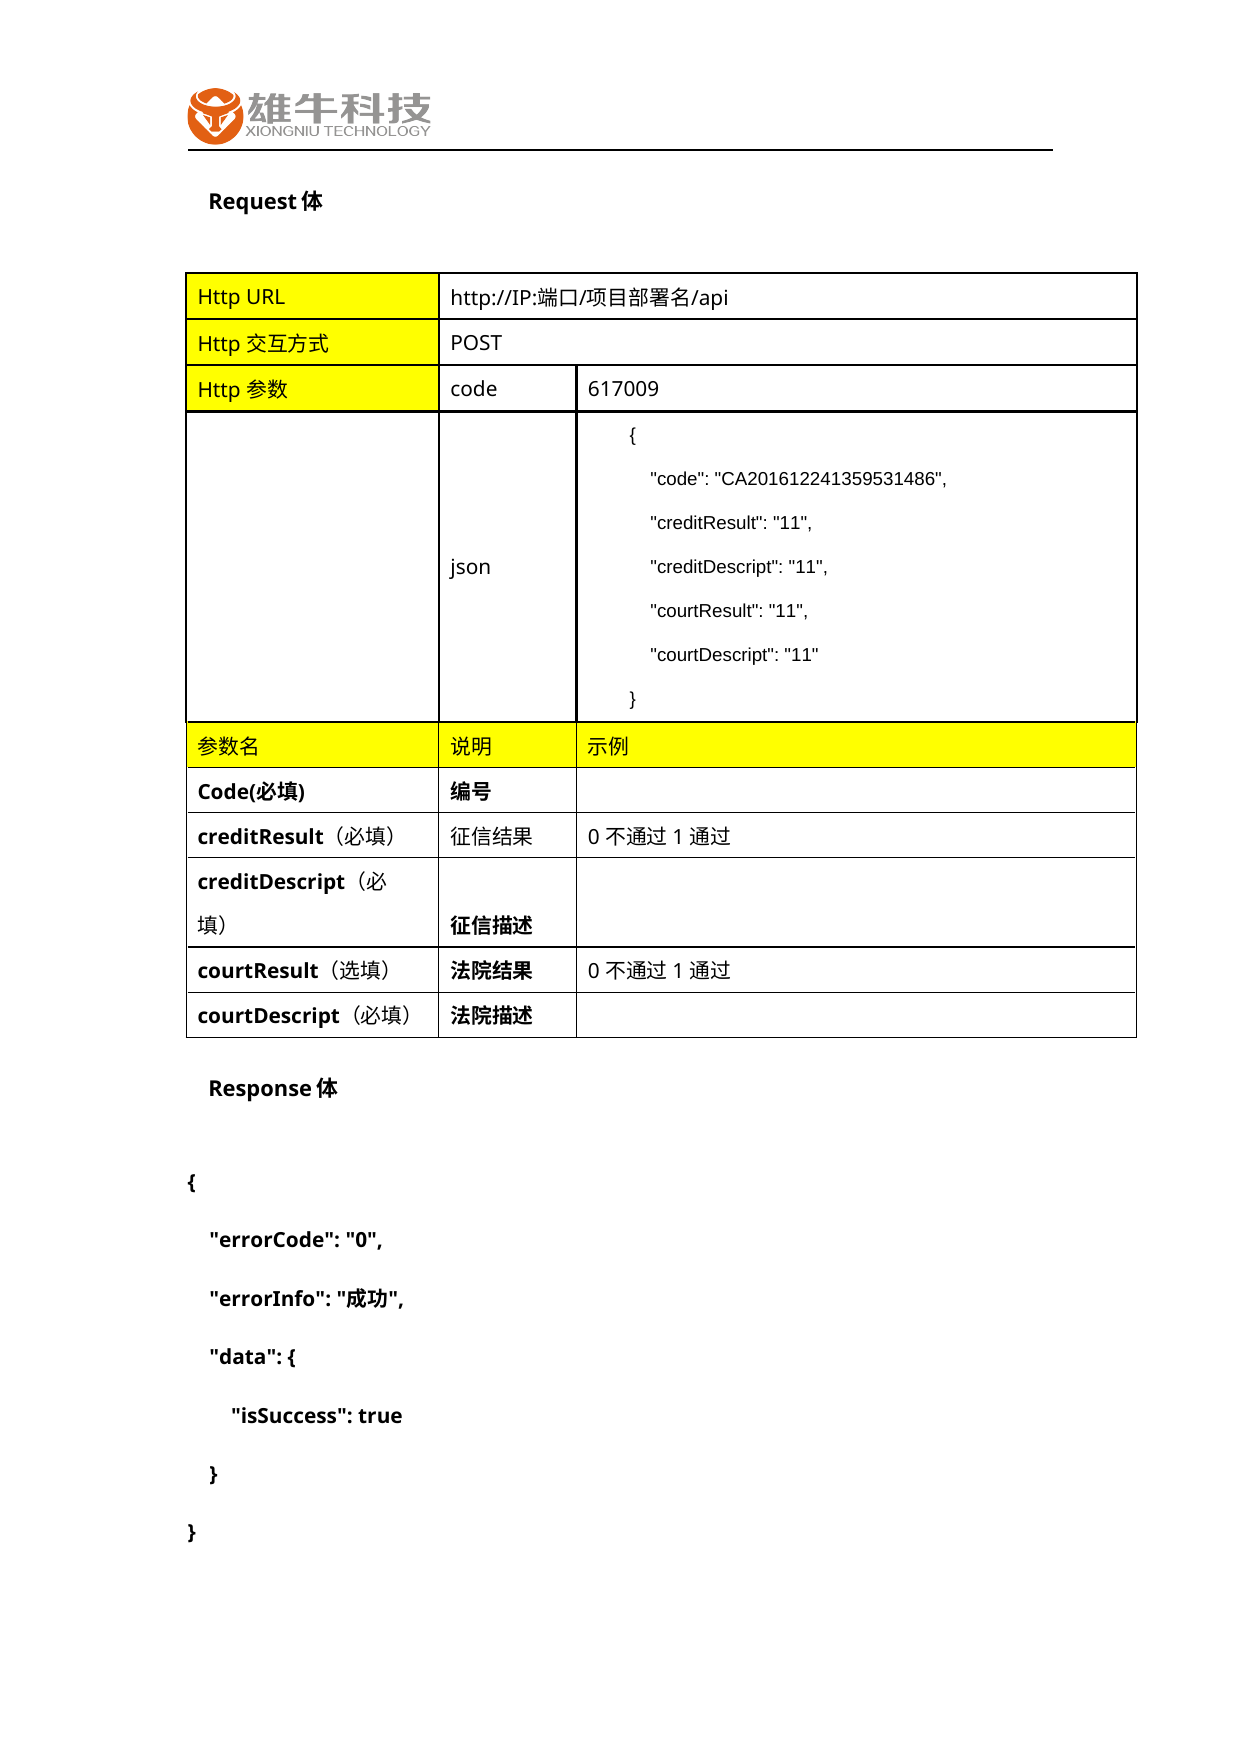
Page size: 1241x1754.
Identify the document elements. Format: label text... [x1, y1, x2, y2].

table_cell courtDescript（必填） [187, 993, 438, 1037]
text "data": { [187, 1335, 1053, 1379]
text } [187, 1451, 1053, 1495]
table_cell POST [440, 320, 1136, 364]
table_header http://IP:端口/项目部署名/api [440, 274, 1136, 318]
table_cell Http 参数 [187, 366, 438, 410]
table_header Http URL [187, 274, 438, 318]
table_cell 征信描述 [439, 858, 576, 946]
table_cell { "code": "CA201612241359531486", "creditResult": "11", "creditDescript": "11", "courtResult": "11", "courtDescript": "11" } [578, 413, 1136, 721]
text } [187, 1509, 1053, 1553]
picture [187, 88, 433, 147]
subtitle Request体 [202, 178, 1053, 222]
table_cell 617009 [578, 366, 1136, 410]
table_cell 参数名 [187, 722, 438, 767]
table_cell Http 交互方式 [187, 320, 438, 364]
table_cell creditResult（必填） [187, 813, 438, 857]
text { [187, 1159, 1053, 1203]
table_cell [577, 857, 1136, 946]
table_cell [187, 413, 438, 721]
text "isSuccess": true [187, 1393, 1053, 1437]
table_cell [577, 767, 1136, 812]
table_cell Code(必填) [187, 768, 438, 812]
subtitle Response体 [202, 1065, 1053, 1109]
table_cell code [440, 366, 575, 410]
table_cell 法院描述 [439, 993, 576, 1037]
table_cell 编号 [439, 768, 576, 812]
table_cell [577, 992, 1136, 1037]
table_cell json [440, 413, 575, 721]
table_cell courtResult（选填） [187, 947, 438, 992]
table_cell 说明 [439, 723, 576, 767]
table_cell 示例 [577, 721, 1136, 767]
table_cell 0 不通过 1 通过 [577, 812, 1136, 857]
table_cell 0 不通过 1 通过 [577, 946, 1136, 992]
table_cell 征信结果 [439, 813, 576, 857]
table_cell 法院结果 [439, 948, 576, 992]
text "errorInfo": "成功", [187, 1276, 1053, 1319]
text "errorCode": "0", [187, 1217, 1053, 1261]
table_cell creditDescript（必填） [187, 858, 438, 946]
